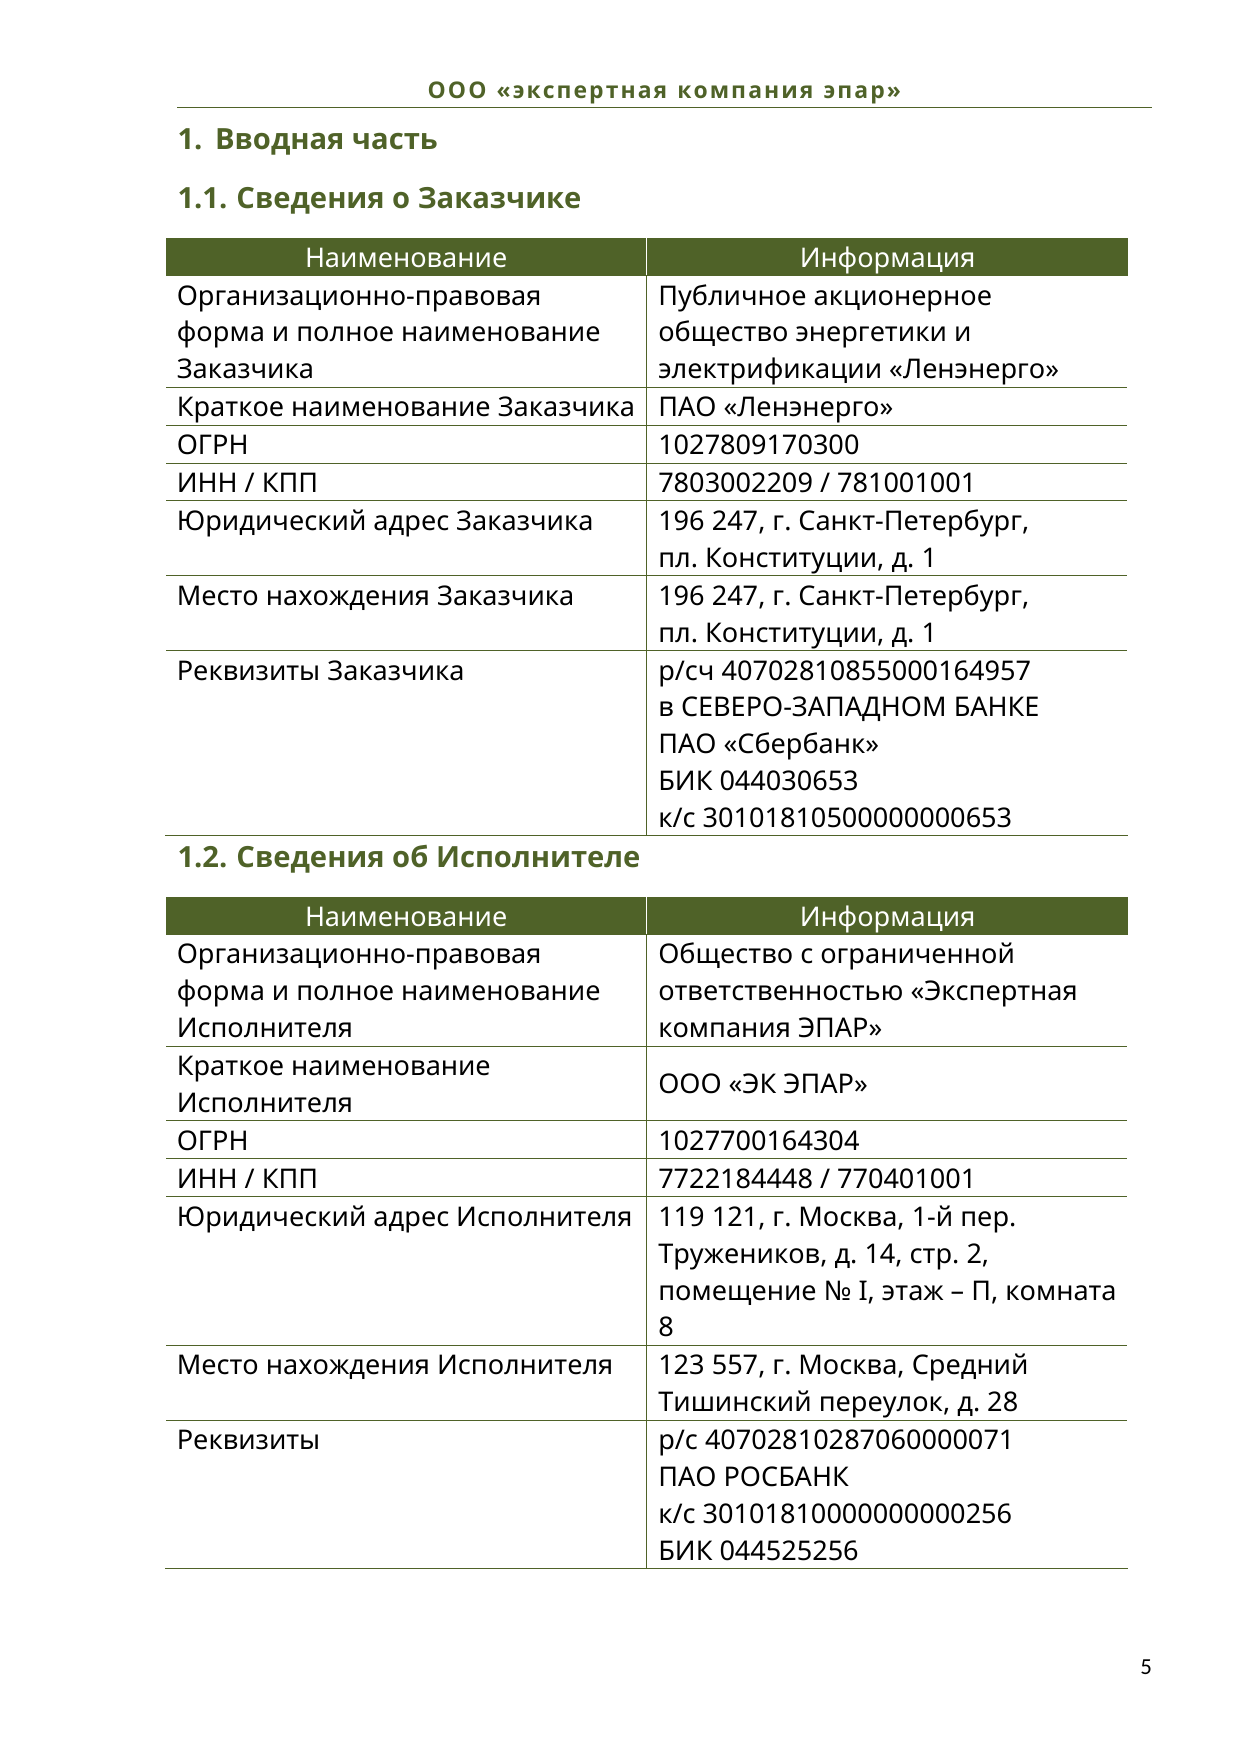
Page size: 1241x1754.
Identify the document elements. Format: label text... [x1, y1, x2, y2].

table_cell р/с 40702810287060000071 ПАО РОСБАНК к/с 30101810000000000256 БИК 044525256 [647, 1420, 1128, 1568]
table_cell ПАО «Ленэнерго» [647, 387, 1128, 424]
table_cell 123 557, г. Москва, Средний Тишинский переулок, д. 28 [647, 1345, 1128, 1419]
table_cell 1027809170300 [647, 425, 1128, 462]
table_cell Реквизиты [165, 1420, 646, 1568]
table_cell Организационно-правовая форма и полное наименование Заказчика [165, 276, 646, 387]
subtitle Сведения о Заказчике [177, 178, 1152, 217]
table_cell ИНН / КПП [165, 1158, 646, 1196]
table_cell Краткое наименование Заказчика [165, 387, 646, 424]
table_header Информация [647, 238, 1128, 275]
table_cell р/сч 40702810855000164957 в СЕВЕРО-ЗАПАДНОМ БАНКЕ ПАО «Сбербанк» БИК 044030653 к/с 30101810500000000653 [647, 650, 1128, 835]
table_cell Реквизиты Заказчика [165, 650, 646, 835]
table_cell 7803002209 / 781001001 [647, 463, 1128, 500]
table_header Информация [647, 897, 1128, 934]
table_cell ООО «ЭК ЭПАР» [647, 1046, 1128, 1120]
table_cell Общество с ограниченной ответственностью «Экспертная компания ЭПАР» [647, 935, 1128, 1046]
subtitle Сведения об Исполнителе [177, 836, 1152, 876]
table_header Наименование [166, 238, 646, 275]
subtitle Вводная часть [177, 118, 1152, 158]
table_cell 1027700164304 [647, 1120, 1128, 1158]
table_header Наименование [166, 897, 646, 934]
table_cell 7722184448 / 770401001 [647, 1158, 1128, 1196]
table_cell 119 121, г. Москва, 1-й пер. Тружеников, д. 14, стр. 2, помещение № I, этаж – П, комната 8 [673, 1196, 1128, 1345]
table_cell 196 247, г. Санкт-Петербург, пл. Конституции, д. 1 [647, 500, 1128, 575]
table_cell Краткое наименование Исполнителя [165, 1046, 646, 1120]
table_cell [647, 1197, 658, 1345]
table_cell 196 247, г. Санкт-Петербург, пл. Конституции, д. 1 [647, 575, 1128, 650]
table_cell Публичное акционерное общество энергетики и электрификации «Ленэнерго» [647, 276, 1128, 387]
table_cell Место нахождения Исполнителя [165, 1345, 646, 1419]
table_cell Юридический адрес Заказчика [165, 500, 646, 575]
table_cell ОГРН [165, 425, 646, 462]
table_cell ОГРН [165, 1120, 646, 1158]
table_cell Юридический адрес Исполнителя [165, 1196, 646, 1345]
table_cell Место нахождения Заказчика [165, 575, 646, 650]
table_cell Организационно-правовая форма и полное наименование Исполнителя [165, 935, 646, 1046]
table_cell ИНН / КПП [165, 463, 646, 500]
